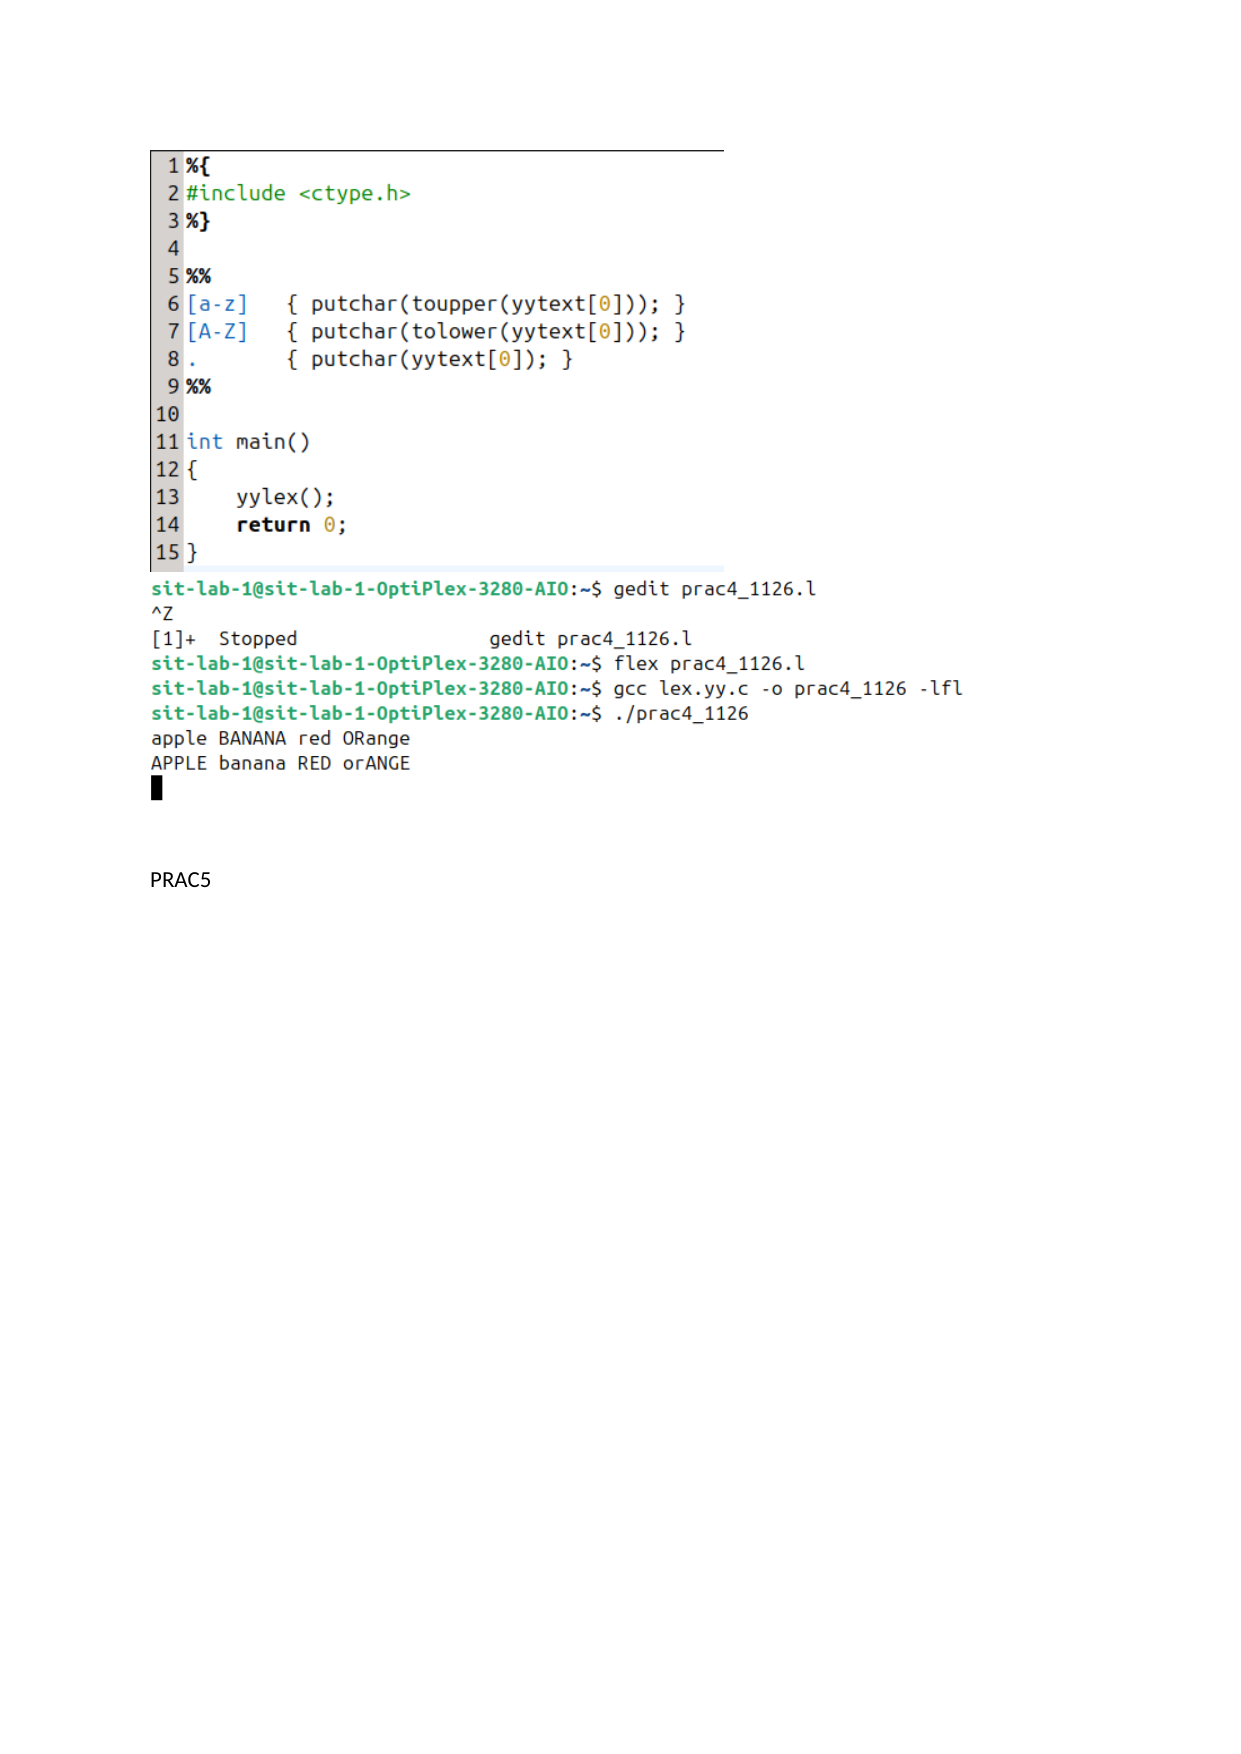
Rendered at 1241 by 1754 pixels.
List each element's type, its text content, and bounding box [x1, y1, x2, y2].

text PRAC5 [150, 865, 1090, 893]
picture [150, 150, 724, 572]
picture [150, 575, 1091, 841]
